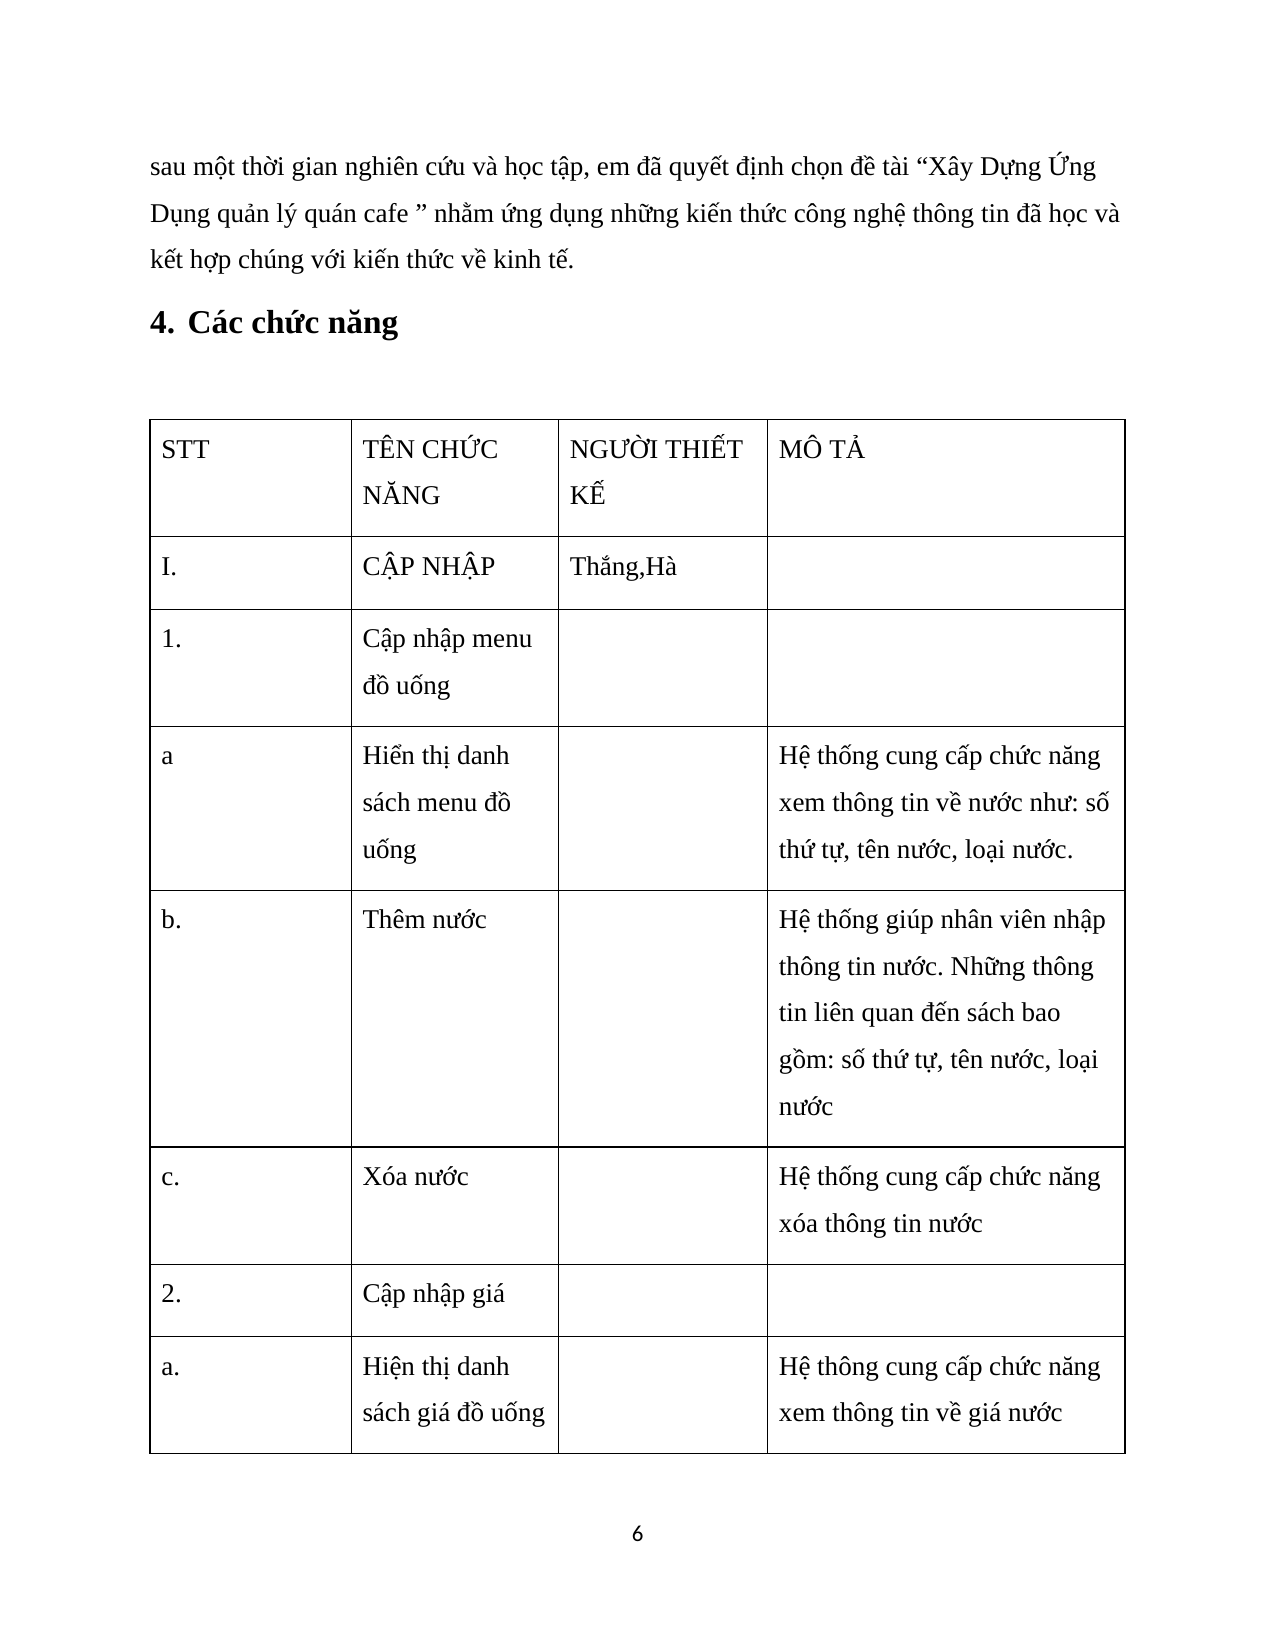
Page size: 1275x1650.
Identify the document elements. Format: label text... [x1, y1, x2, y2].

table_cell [768, 1337, 1124, 1453]
list Các chức năng [150, 302, 1125, 341]
table_header STT [151, 420, 351, 536]
table_cell 2. [151, 1265, 351, 1336]
table_cell a [151, 727, 351, 889]
table_header NGƯỜI THIẾT KẾ [559, 420, 767, 536]
table_cell c. [151, 1148, 351, 1263]
table_cell a. [151, 1337, 351, 1453]
table_cell [768, 537, 1124, 609]
table_cell Hệ thống cung cấp chức năng xem thông tin về nước như: số thứ tự, tên nước, loại nước. [768, 727, 1124, 889]
table_cell [559, 610, 767, 726]
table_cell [352, 1337, 558, 1453]
table_cell [559, 1148, 767, 1263]
table_cell I. [151, 537, 351, 609]
table_header TÊN CHỨC NĂNG [352, 420, 558, 536]
table_cell Xóa nước [352, 1148, 558, 1263]
table_cell CẬP NHẬP [352, 537, 558, 609]
table_cell Cập nhập giá [352, 1265, 558, 1336]
table_cell Hệ thống giúp nhân viên nhập thông tin nước. Những thông tin liên quan đến sách bao gồm: số thứ tự, tên nước, loại nước [768, 891, 1124, 1146]
table_cell 1. [151, 610, 351, 726]
table_cell [768, 610, 1124, 726]
table_cell [768, 1265, 1124, 1336]
table_cell [559, 1265, 767, 1336]
table_cell Hiển thị danh sách menu đồ uống [352, 727, 558, 889]
table_cell b. [151, 891, 351, 1146]
table_cell Hệ thống cung cấp chức năng xóa thông tin nước [768, 1148, 1124, 1263]
table_cell [559, 891, 767, 1146]
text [150, 150, 1125, 274]
table_cell [559, 727, 767, 889]
table_cell Thêm nước [352, 891, 558, 1146]
table_cell Thắng,Hà [559, 537, 767, 609]
table_header MÔ TẢ [768, 420, 1124, 536]
table_cell Cập nhập menu đồ uống [352, 610, 558, 726]
table_cell [559, 1337, 767, 1453]
